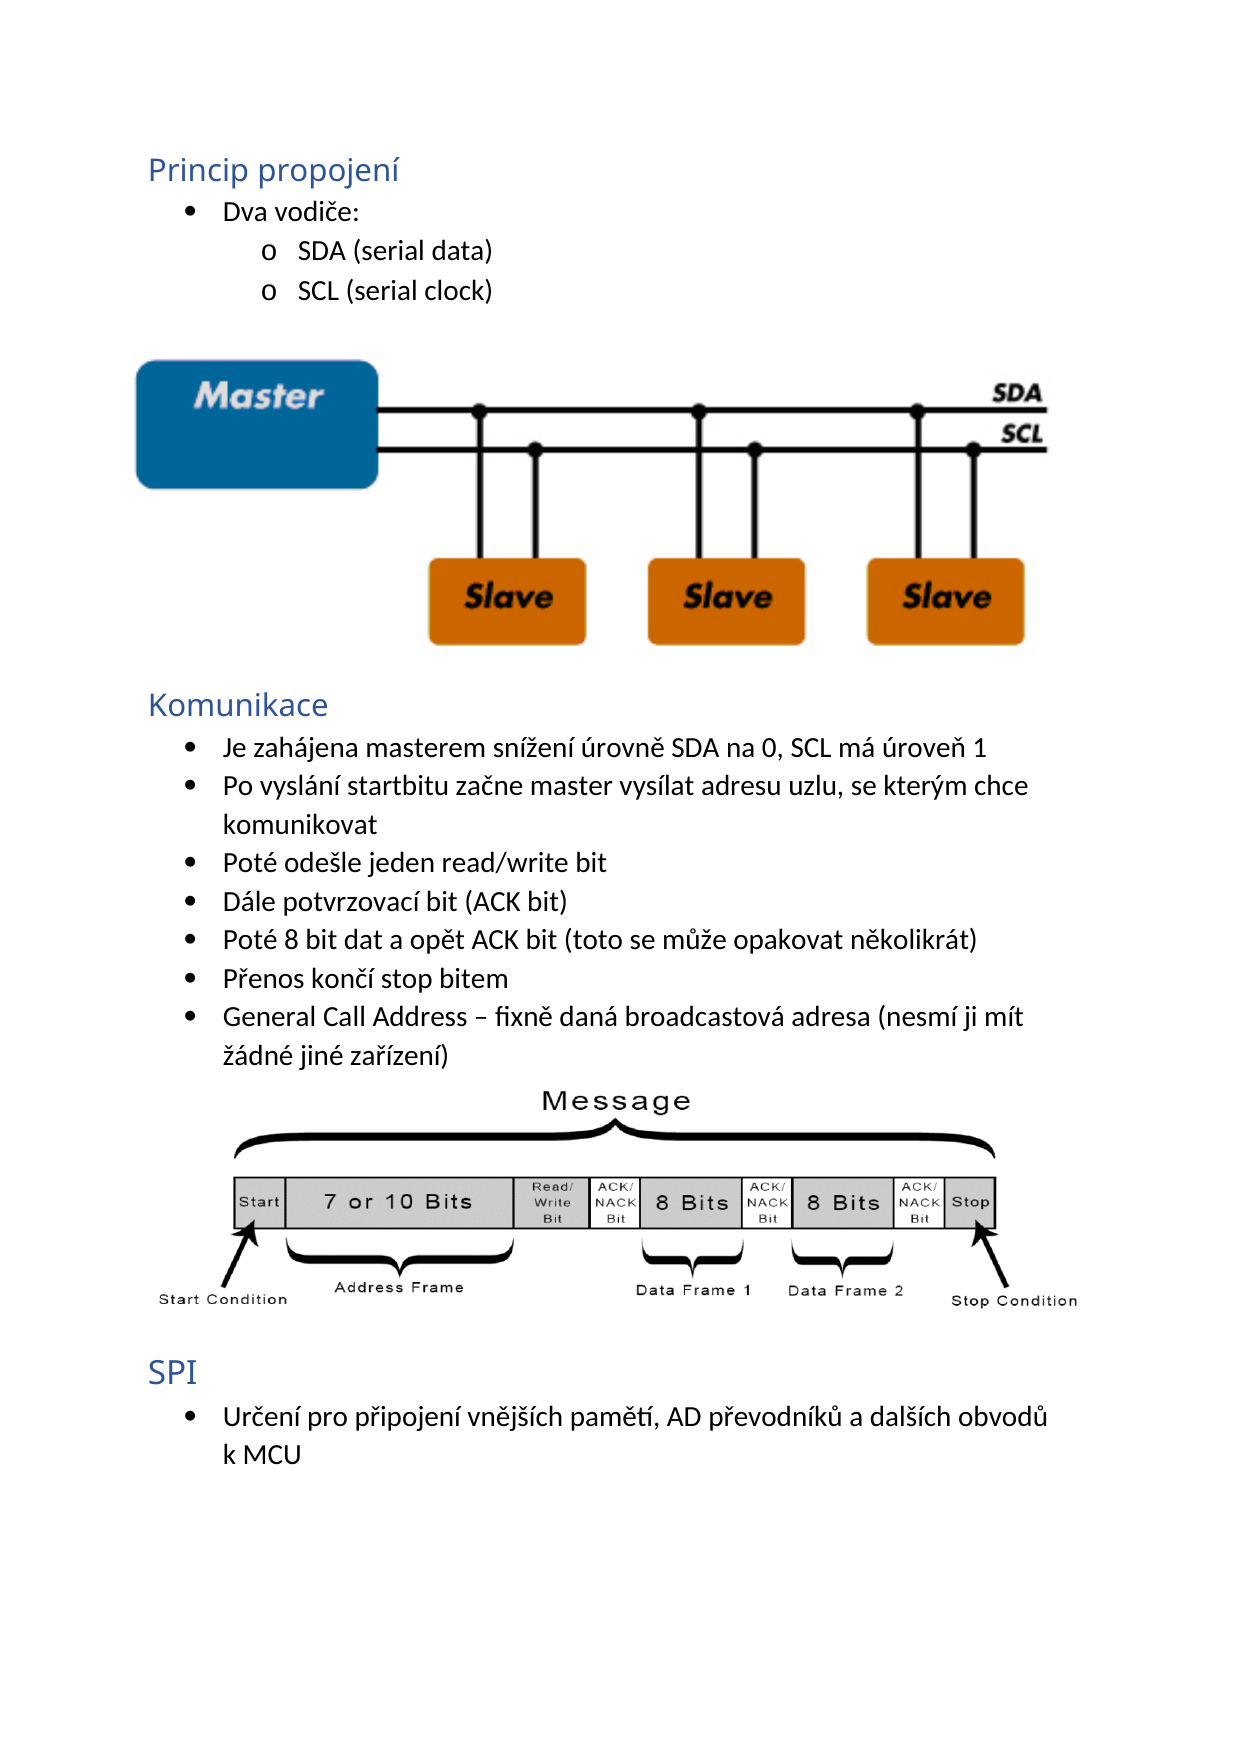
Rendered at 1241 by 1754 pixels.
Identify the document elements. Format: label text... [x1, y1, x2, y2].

list SDA (serial data) [260, 232, 1093, 269]
list Poté odešle jeden read/write bit [185, 844, 1093, 880]
list Je zahájena masterem snížení úrovně SDA na 0, SCL má úroveň 1 [185, 729, 1093, 765]
subtitle Princip propojení [148, 148, 1093, 190]
list Po vyslání startbitu začne master vysílat adresu uzlu, se kterým chce komunikovat [185, 767, 1093, 842]
list Určení pro připojení vnějších pamětí, AD převodníků a dalších obvodů k MCU [185, 1398, 1093, 1472]
picture [146, 1080, 1091, 1318]
list SCL (serial clock) [260, 272, 1093, 309]
list Poté 8 bit dat a opět ACK bit (toto se může opakovat několikrát) [185, 921, 1093, 957]
list Přenos končí stop bitem [185, 960, 1093, 995]
list Dva vodiče: [185, 193, 1093, 229]
list Dále potvrzovací bit (ACK bit) [185, 883, 1093, 918]
list General Call Address – fixně daná broadcastová adresa (nesmí ji mít žádné jiné zařízení) [185, 998, 1093, 1072]
picture [117, 338, 1061, 664]
